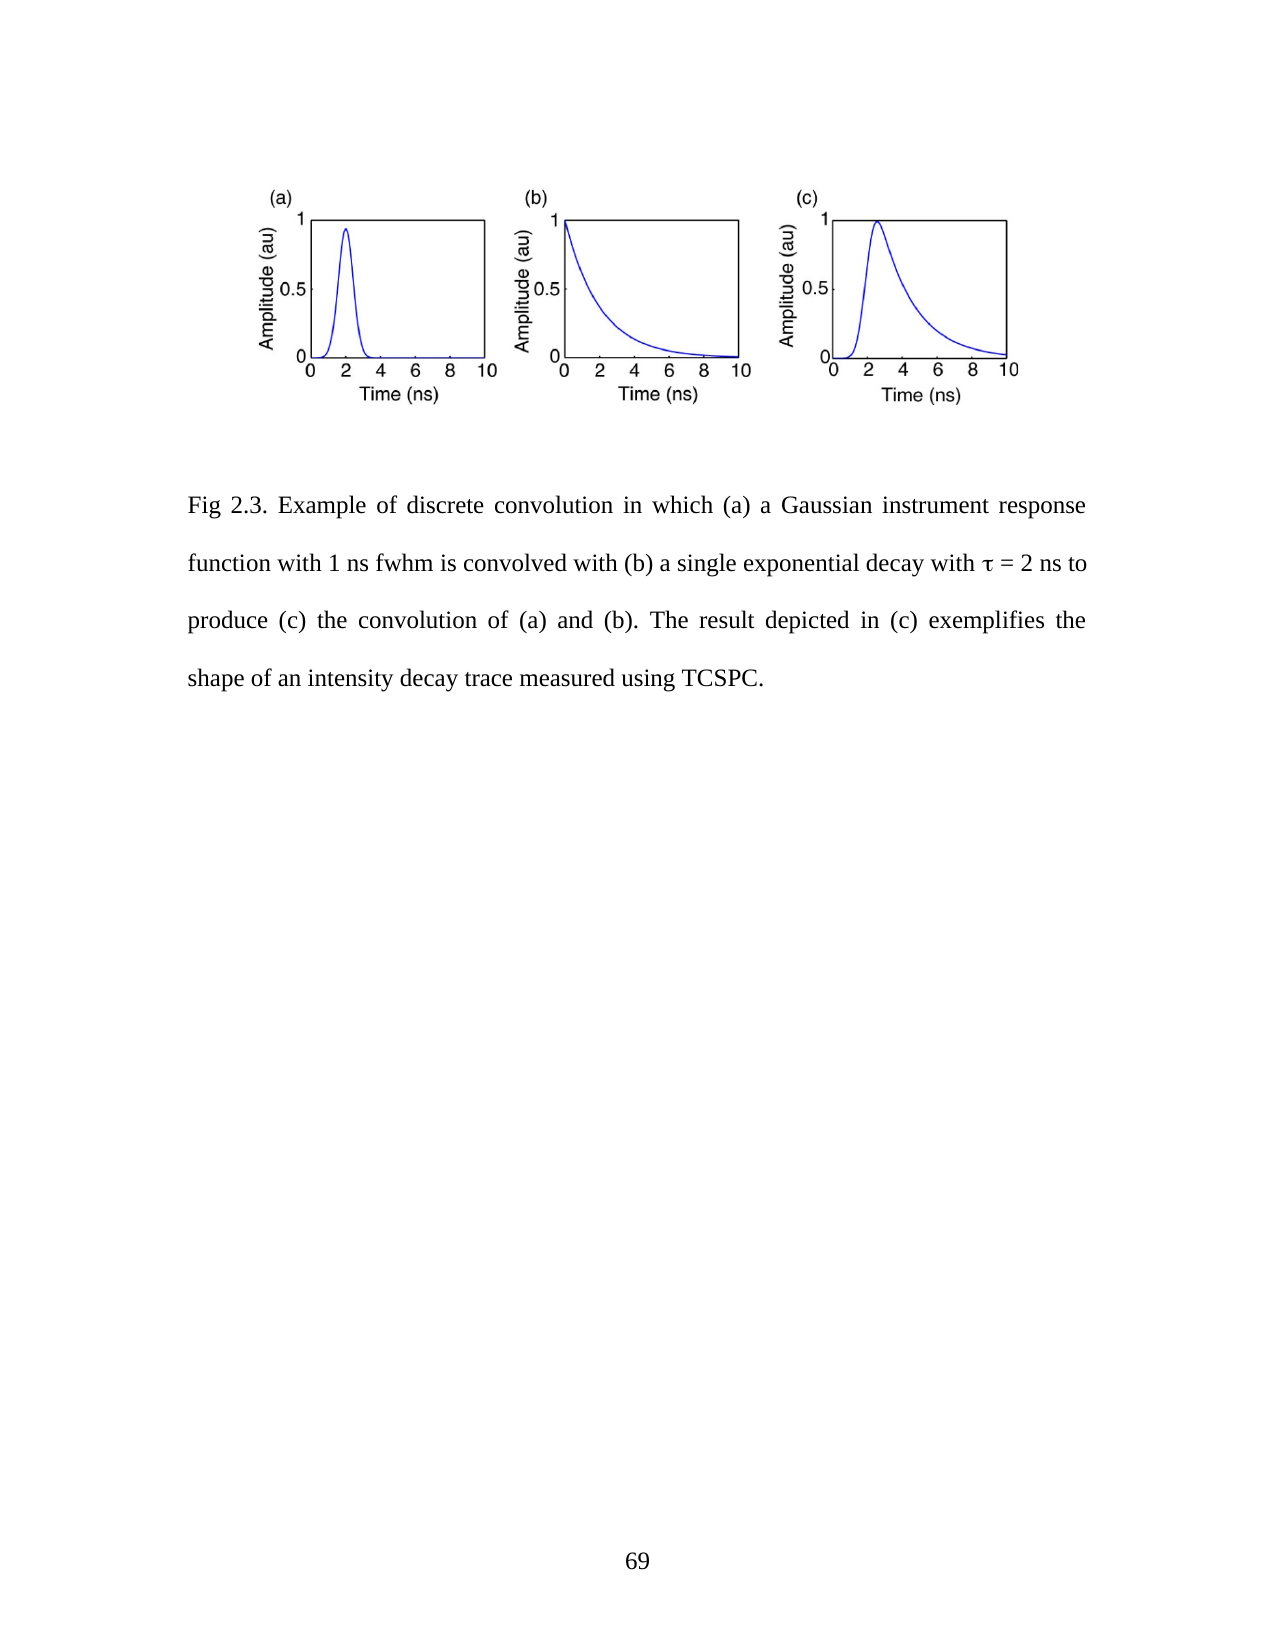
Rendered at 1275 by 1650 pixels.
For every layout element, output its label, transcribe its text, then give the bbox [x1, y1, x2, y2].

text Fig 2.3. Example of discrete convolution in which (a) a Gaussian instrument response function with 1 ns fwhm is convolved with (b) a single exponential decay with  = 2 ns to produce (c) the convolution of (a) and (b). The result depicted in (c) exemplifies the shape of an intensity decay trace measured using TCSPC. [187, 490, 1087, 691]
picture [257, 187, 1019, 405]
